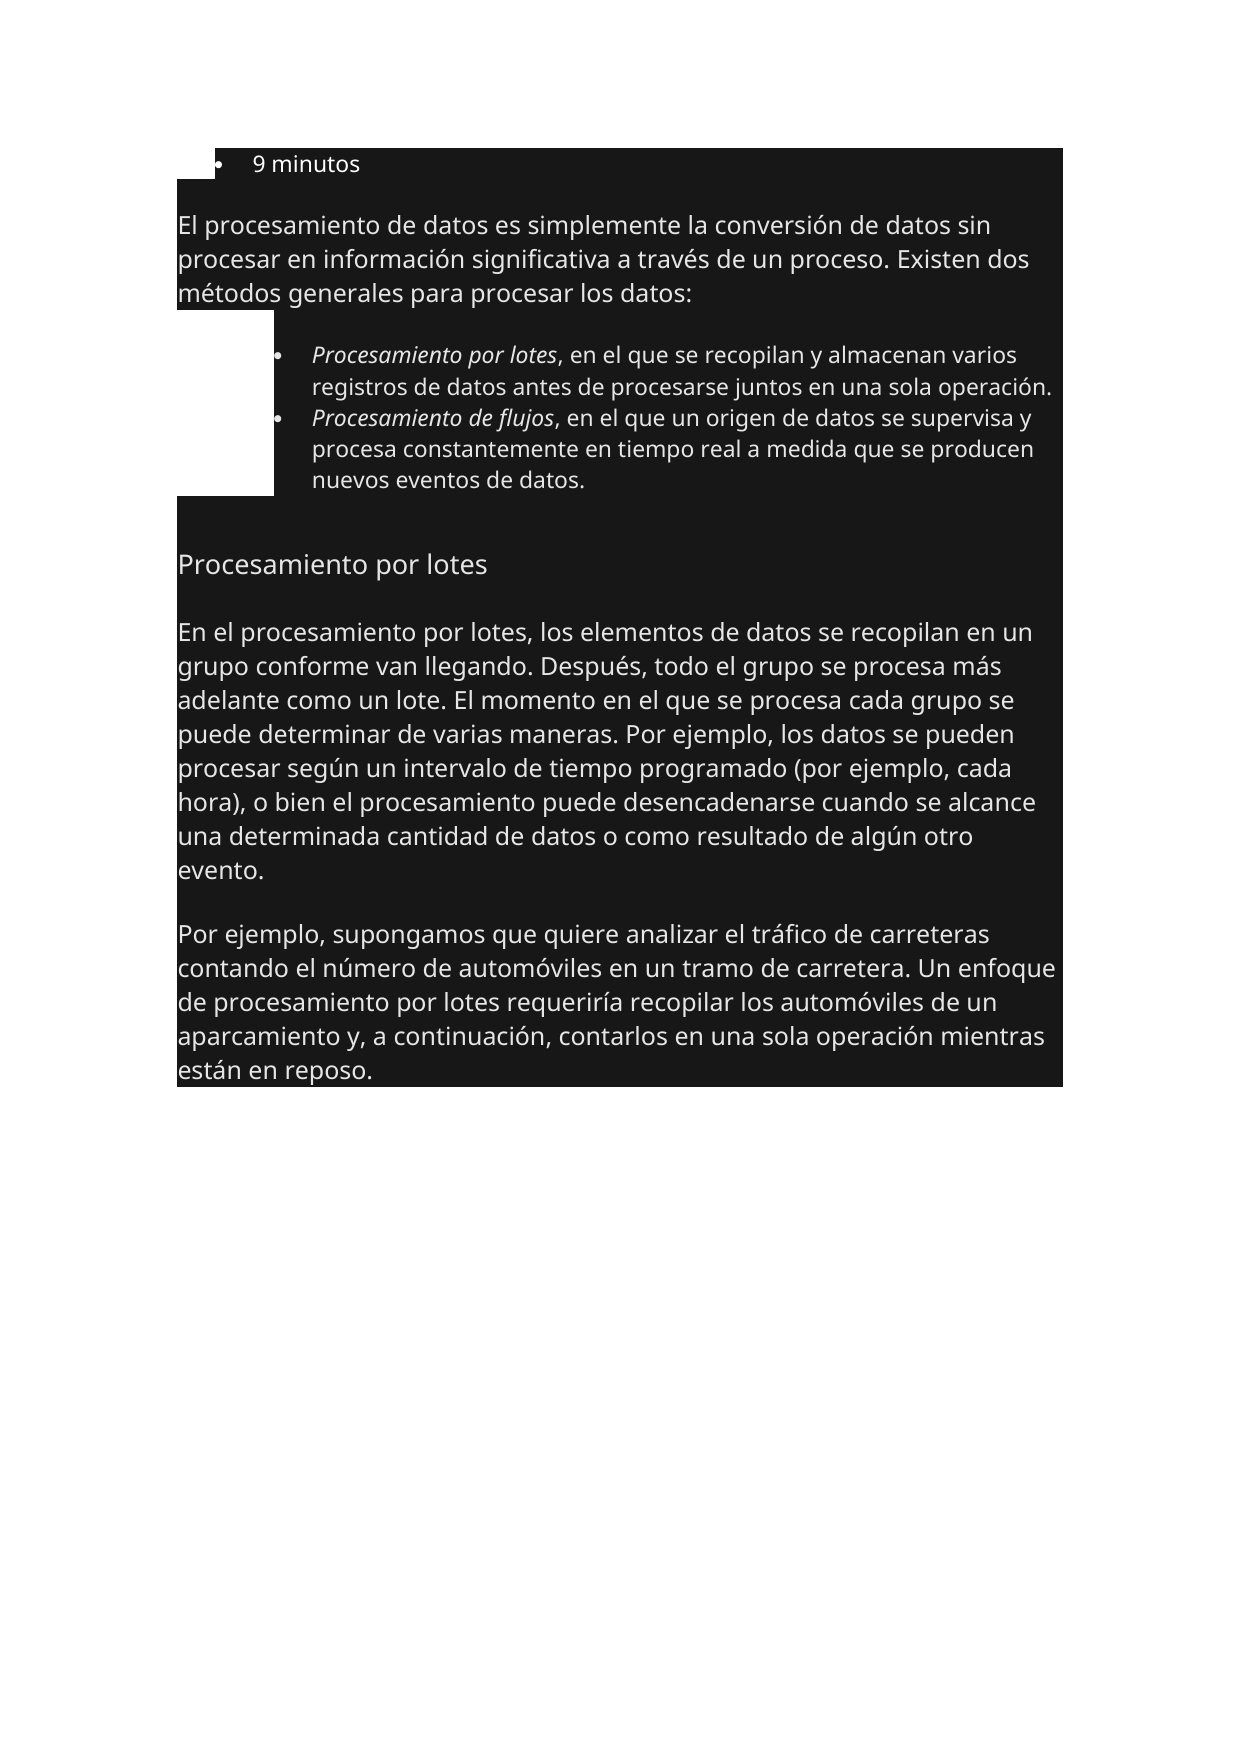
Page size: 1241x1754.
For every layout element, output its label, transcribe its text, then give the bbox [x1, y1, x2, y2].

subtitle Procesamiento por lotes [177, 546, 1063, 582]
text Por ejemplo, supongamos que quiere analizar el tráfico de carreteras contando el número de automóviles en un tramo de carretera. Un enfoque de procesamiento por lotes requeriría recopilar los automóviles de un aparcamiento y, a continuación, contarlos en una sola operación mientras están en reposo. [177, 916, 1063, 1087]
list Procesamiento por lotes, en el que se recopilan y almacenan varios registros de datos antes de procesarse juntos en una sola operación. [274, 339, 1063, 402]
text En el procesamiento por lotes, los elementos de datos se recopilan en un grupo conforme van llegando. Después, todo el grupo se procesa más adelante como un lote. El momento en el que se procesa cada grupo se puede determinar de varias maneras. Por ejemplo, los datos se pueden procesar según un intervalo de tiempo programado (por ejemplo, cada hora), o bien el procesamiento puede desencadenarse cuando se alcance una determinada cantidad de datos o como resultado de algún otro evento. [177, 614, 1063, 887]
list Procesamiento de flujos, en el que un origen de datos se supervisa y procesa constantemente en tiempo real a medida que se producen nuevos eventos de datos. [274, 402, 1063, 496]
text El procesamiento de datos es simplemente la conversión de datos sin procesar en información significativa a través de un proceso. Existen dos métodos generales para procesar los datos: [177, 208, 1063, 310]
list 9 minutos [215, 148, 1063, 179]
